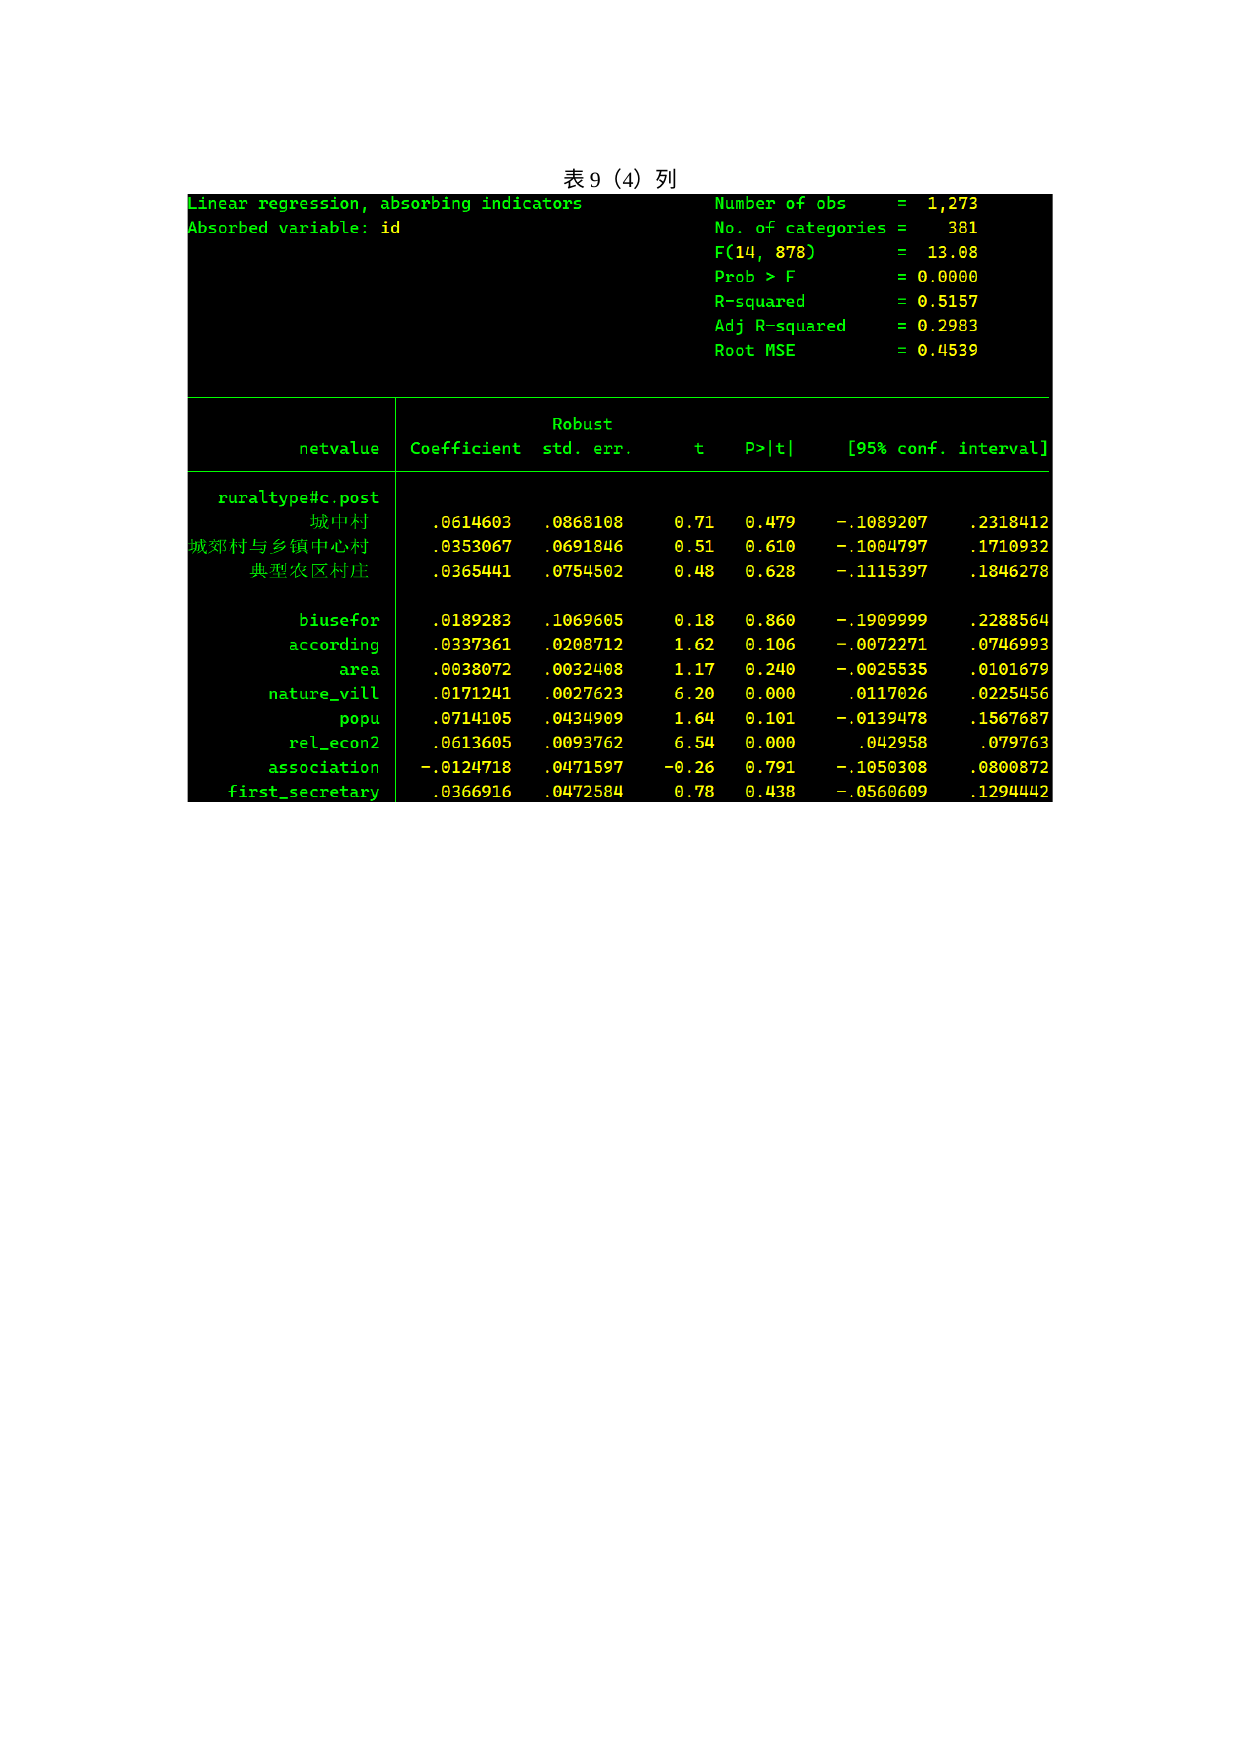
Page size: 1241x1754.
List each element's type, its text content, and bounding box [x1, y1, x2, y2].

picture [187, 194, 1053, 802]
text 表9（4）列 [187, 162, 1053, 194]
